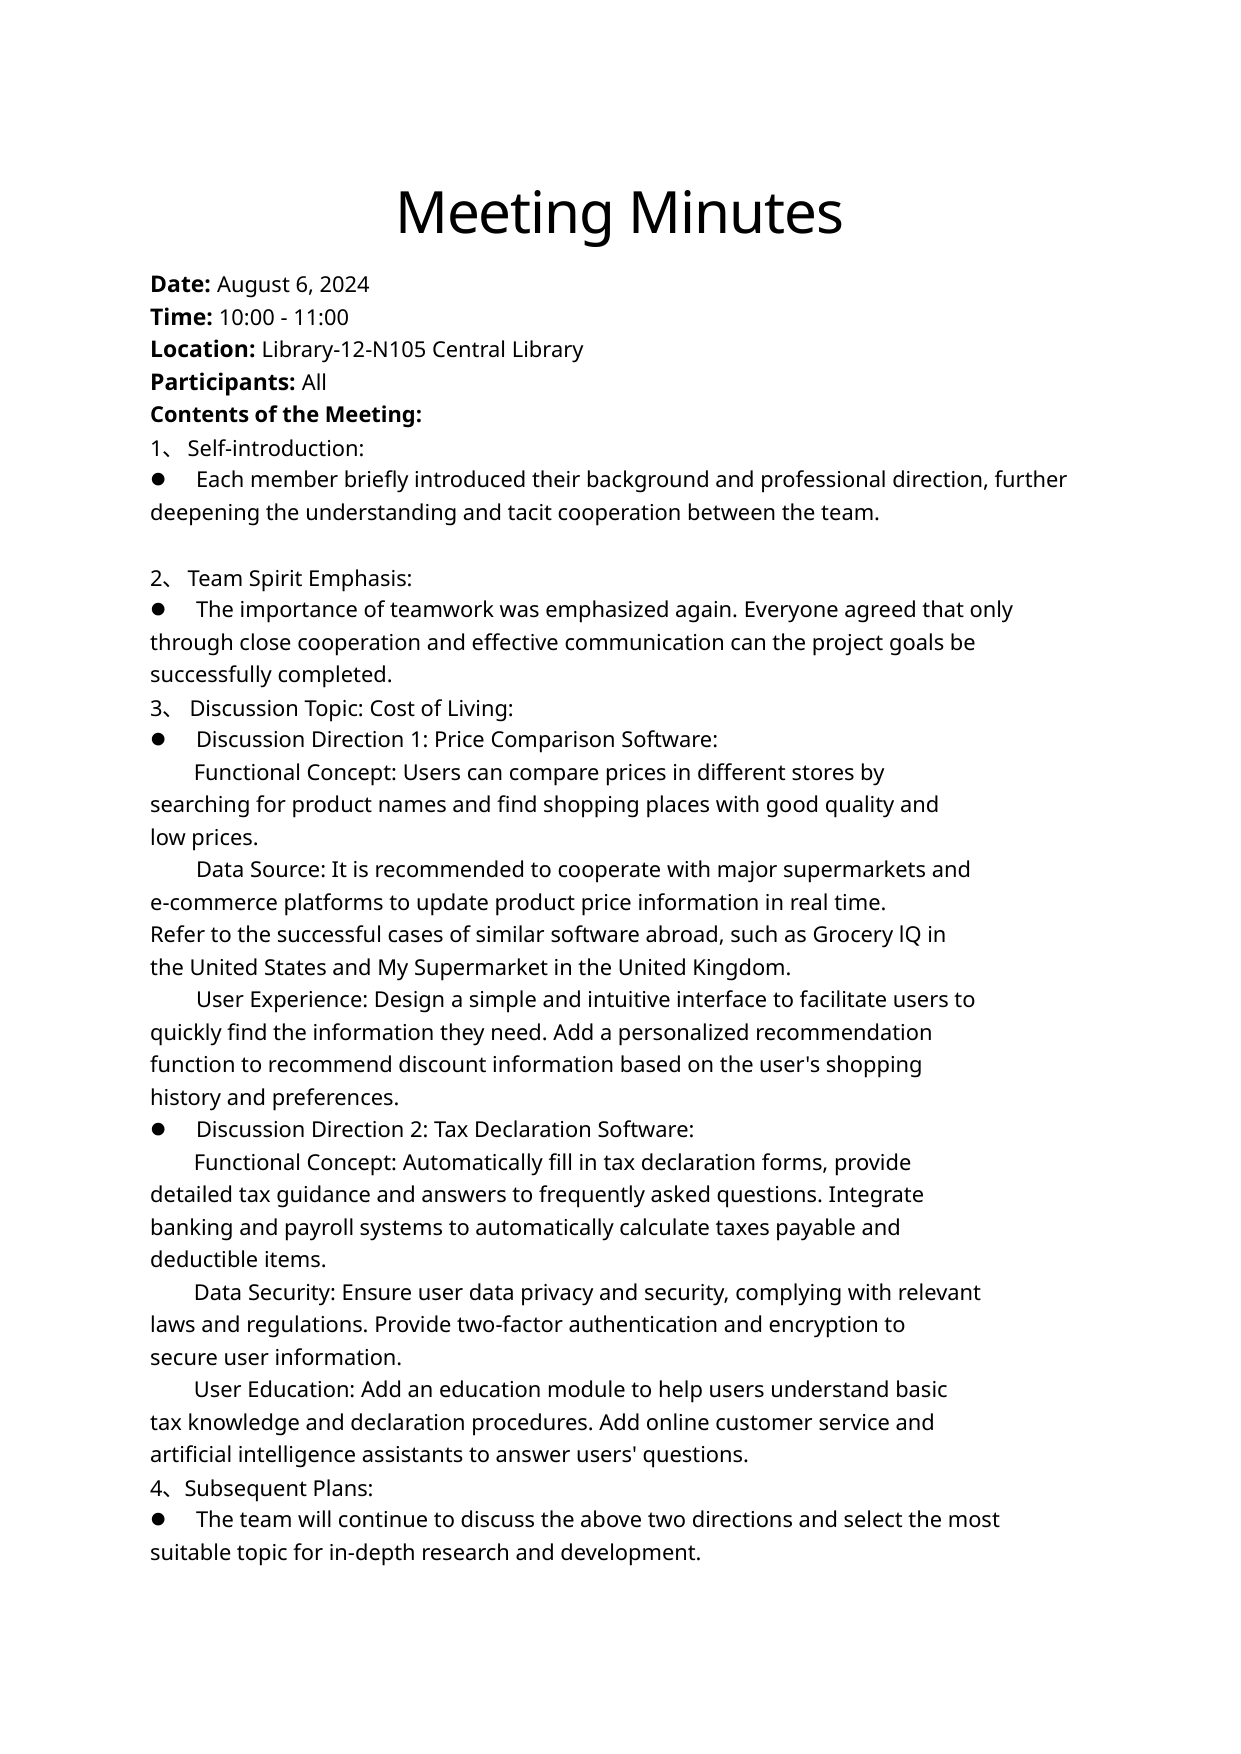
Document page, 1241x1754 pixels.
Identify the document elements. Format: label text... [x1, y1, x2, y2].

text quickly find the information they need. Add a personalized recommendation [150, 1015, 1090, 1048]
text laws and regulations. Provide two-factor authentication and encryption to [150, 1308, 1090, 1340]
text Data Security: Ensure user data privacy and security, complying with relevant [150, 1275, 1090, 1308]
text Refer to the successful cases of similar software abroad, such as Grocery lQ in [150, 918, 1090, 950]
list Self-introduction: [150, 430, 1090, 463]
text tax knowledge and declaration procedures. Add online customer service and [150, 1405, 1090, 1438]
text 3、 Discussion Topic: Cost of Living: [150, 690, 1090, 723]
text deepening the understanding and tacit cooperation between the team. [150, 495, 1090, 528]
list Discussion Direction 2: Tax Declaration Software: [150, 1113, 1090, 1145]
text the United States and My Supermarket in the United Kingdom. [150, 950, 1090, 983]
list Discussion Direction 1: Price Comparison Software: [150, 723, 1090, 755]
text low prices. [150, 820, 1090, 853]
list Each member briefly introduced their background and professional direction, further [150, 463, 1090, 495]
text successfully completed. [150, 658, 1090, 690]
list The importance of teamwork was emphasized again. Everyone agreed that only [150, 593, 1090, 625]
text Participants: All [150, 365, 1090, 398]
text secure user information. [150, 1340, 1090, 1373]
text Functional Concept: Automatically fill in tax declaration forms, provide [150, 1145, 1090, 1178]
text through close cooperation and effective communication can the project goals be [150, 625, 1090, 658]
text Time: 10:00 - 11:00 [150, 300, 1090, 333]
text banking and payroll systems to automatically calculate taxes payable and [150, 1210, 1090, 1243]
list Data Source: It is recommended to cooperate with major supermarkets and [196, 853, 1090, 885]
text function to recommend discount information based on the user's shopping [150, 1048, 1090, 1080]
list User Experience: Design a simple and intuitive interface to facilitate users to [196, 983, 1090, 1015]
text Location: Library-12-N105 Central Library [150, 333, 1090, 365]
text User Education: Add an education module to help users understand basic [150, 1373, 1090, 1405]
text suitable topic for in-depth research and development. [150, 1535, 1090, 1568]
text artificial intelligence assistants to answer users' questions. [150, 1438, 1090, 1470]
list The team will continue to discuss the above two directions and select the most [150, 1503, 1090, 1535]
text deductible items. [150, 1243, 1090, 1275]
text Date: August 6, 2024 [150, 268, 1090, 300]
text detailed tax guidance and answers to frequently asked questions. Integrate [150, 1178, 1090, 1210]
text 4、Subsequent Plans: [150, 1470, 1090, 1503]
title Meeting Minutes [150, 162, 1090, 259]
text Functional Concept: Users can compare prices in different stores by [150, 755, 1090, 788]
text e-commerce platforms to update product price information in real time. [150, 885, 1090, 918]
text Contents of the Meeting: [150, 398, 1090, 430]
text history and preferences. [150, 1080, 1090, 1113]
text searching for product names and find shopping places with good quality and [150, 788, 1090, 820]
list Team Spirit Emphasis: [150, 560, 1090, 593]
